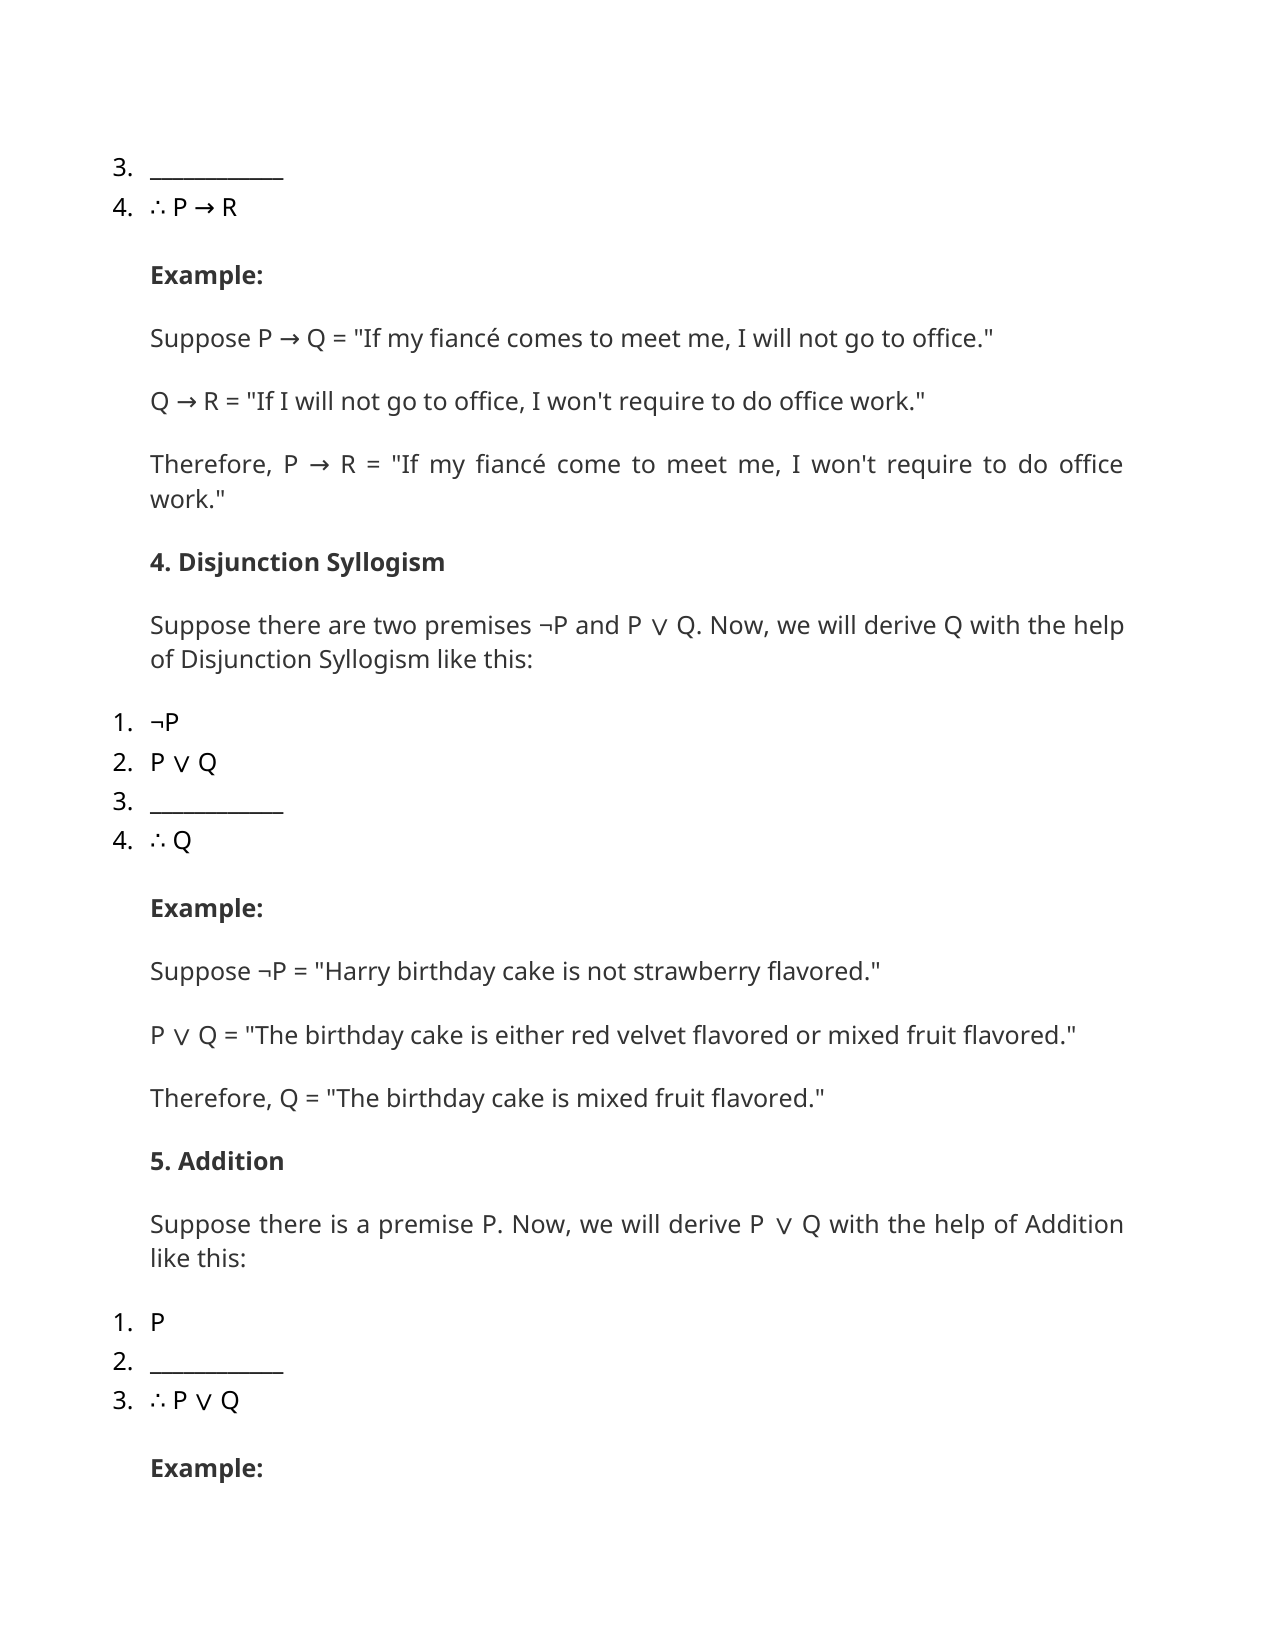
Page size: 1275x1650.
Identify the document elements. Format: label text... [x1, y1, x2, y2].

text Suppose there is a premise P. Now, we will derive P ∨ Q with the help of Addition like this: [150, 1207, 1125, 1275]
text 5. Addition [150, 1144, 1125, 1178]
list ____________ [112, 150, 1125, 184]
list ¬P [112, 705, 1125, 739]
text Example: [150, 891, 1125, 925]
list ____________ [112, 1343, 1125, 1377]
text Suppose ¬P = "Harry birthday cake is not strawberry flavored." [150, 954, 1125, 988]
text Suppose there are two premises ¬P and P ∨ Q. Now, we will derive Q with the help of Disjunction Syllogism like this: [150, 608, 1125, 676]
list P ∨ Q [112, 744, 1125, 778]
text Therefore, Q = "The birthday cake is mixed fruit flavored." [150, 1081, 1125, 1114]
text P ∨ Q = "The birthday cake is either red velvet flavored or mixed fruit flavored." [150, 1017, 1125, 1051]
text 4. Disjunction Syllogism [150, 544, 1125, 578]
list ∨ Q [112, 1383, 1125, 1417]
text Example: [150, 1451, 1125, 1485]
text Example: [150, 257, 1125, 292]
list ____________ [112, 783, 1125, 817]
list P [112, 1304, 1125, 1338]
